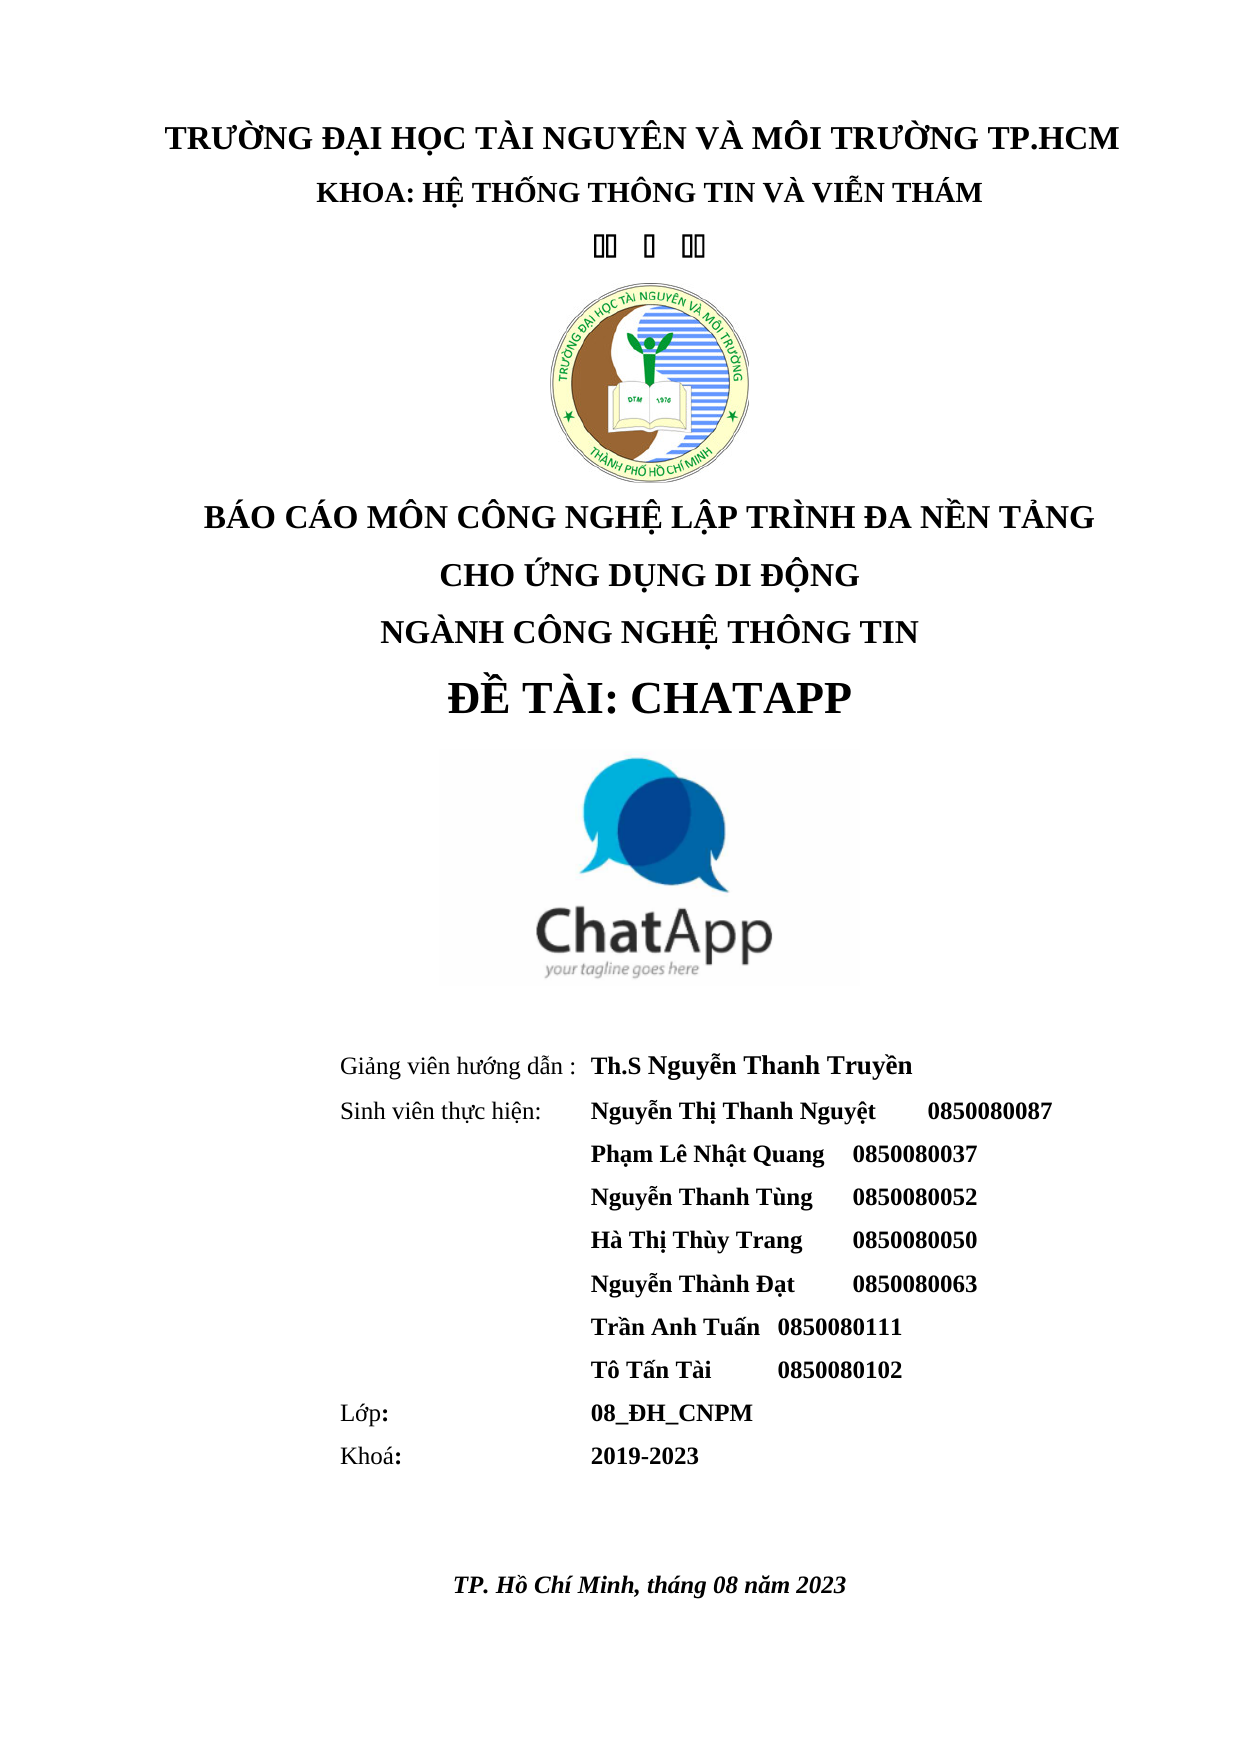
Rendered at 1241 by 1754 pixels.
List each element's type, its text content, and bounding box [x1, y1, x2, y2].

text Phạm Lê Nhật Quang 0850080037 [340, 1139, 1122, 1168]
text Nguyễn Thanh Tùng 0850080052 [340, 1182, 1122, 1211]
text Khoá: 2019-2023 [340, 1441, 1122, 1470]
text BÁO CÁO MÔN CÔNG NGHỆ LẬP TRÌNH ĐA NỀN TẢNG CHO ỨNG DỤNG DI ĐỘNG [177, 498, 1122, 593]
text Lớp: 08_ĐH_CNPM [340, 1398, 1122, 1427]
text TRƯỜNG ĐẠI HỌC TÀI NGUYÊN VÀ MÔI TRƯỜNG TP.HCM [162, 118, 1122, 156]
text Sinh viên thực hiện: Nguyễn Thị Thanh Nguyệt 0850080087 [340, 1096, 1122, 1125]
text Giảng viên hướng dẫn : Th.S Nguyễn Thanh Truyền [340, 1049, 1122, 1081]
text Hà Thị Thùy Trang 0850080050 [340, 1226, 1122, 1254]
text NGÀNH CÔNG NGHỆ THÔNG TIN [177, 613, 1122, 651]
text  [177, 226, 1122, 264]
text TP. Hồ Chí Minh, tháng 08 năm 2023 [177, 1571, 1122, 1599]
picture [439, 749, 861, 986]
text Trần Anh Tuấn 0850080111 [340, 1312, 1122, 1341]
text KHOA: HỆ THỐNG THÔNG TIN VÀ VIỄN THÁM [177, 176, 1122, 209]
text ĐỀ TÀI: CHATAPP [177, 670, 1122, 723]
text Tô Tấn Tài 0850080102 [340, 1355, 1122, 1384]
text Nguyễn Thành Đạt 0850080063 [340, 1269, 1122, 1297]
picture [550, 283, 749, 483]
